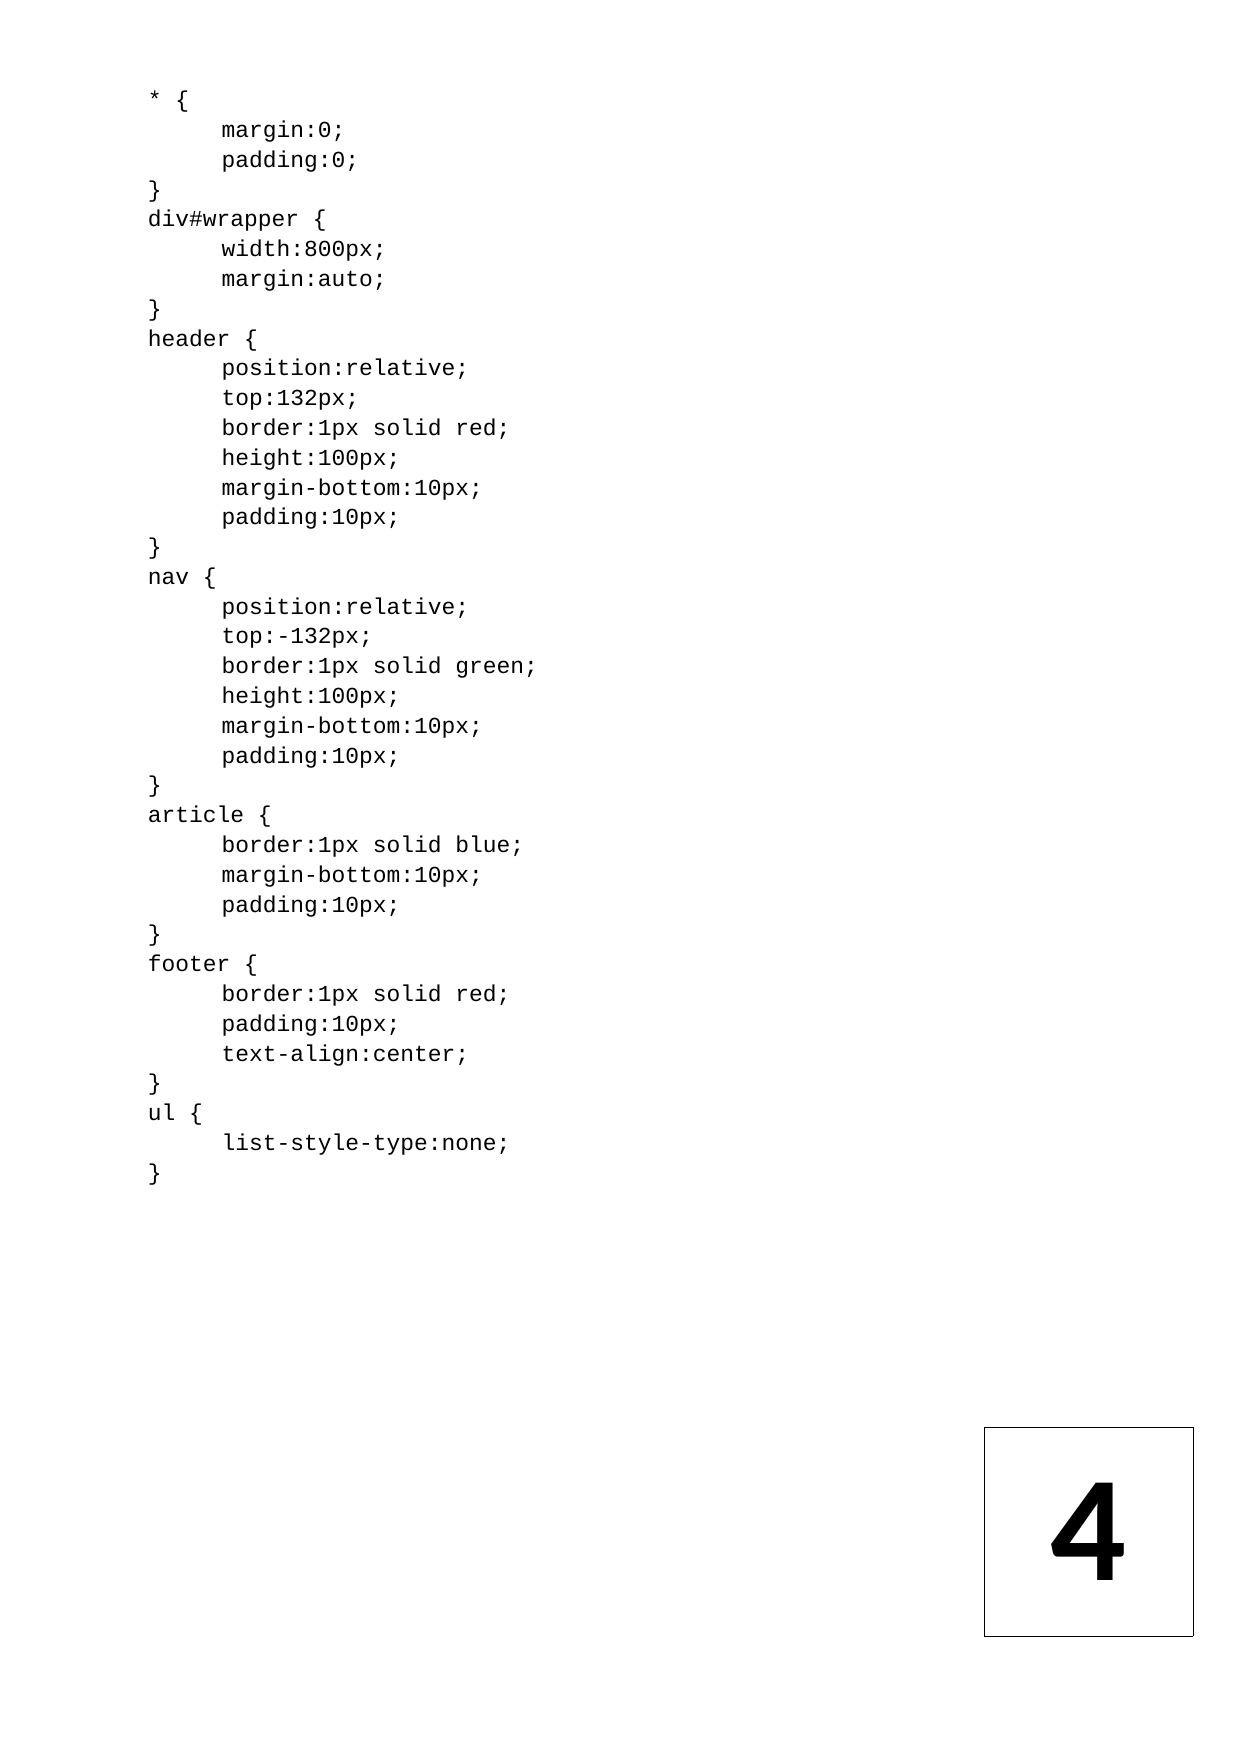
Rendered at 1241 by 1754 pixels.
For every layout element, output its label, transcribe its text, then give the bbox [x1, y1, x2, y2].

text border:1px solid blue; [148, 833, 1093, 859]
text } [148, 297, 1093, 323]
text border:1px solid red; [148, 416, 1093, 442]
text } [148, 1161, 1093, 1187]
text footer { [148, 953, 1093, 978]
text } [148, 774, 1093, 800]
text } [148, 1072, 1093, 1098]
text } [148, 923, 1093, 949]
text header { [148, 327, 1093, 353]
text margin-bottom:10px; [148, 863, 1093, 889]
text padding:10px; [148, 744, 1093, 770]
text margin:0; [148, 118, 1093, 144]
text nav { [148, 565, 1093, 591]
text position:relative; [148, 595, 1093, 621]
text position:relative; [148, 357, 1093, 383]
text border:1px solid green; [148, 655, 1093, 681]
text border:1px solid red; [148, 982, 1093, 1008]
text width:800px; [148, 238, 1093, 263]
text padding:10px; [148, 1012, 1093, 1038]
text ul { [148, 1102, 1093, 1127]
text padding:10px; [148, 506, 1093, 532]
text div#wrapper { [148, 208, 1093, 234]
text article { [148, 804, 1093, 829]
text margin:auto; [148, 267, 1093, 293]
text } [148, 536, 1093, 561]
text text-align:center; [148, 1042, 1093, 1068]
text height:100px; [148, 446, 1093, 472]
text margin-bottom:10px; [148, 476, 1093, 502]
text margin-bottom:10px; [148, 714, 1093, 740]
text * { [148, 89, 1093, 114]
text height:100px; [148, 684, 1093, 710]
text } [148, 178, 1093, 204]
text top:-132px; [148, 625, 1093, 651]
text top:132px; [148, 387, 1093, 412]
text padding:0; [148, 148, 1093, 174]
text list-style-type:none; [148, 1131, 1093, 1157]
text padding:10px; [148, 893, 1093, 919]
